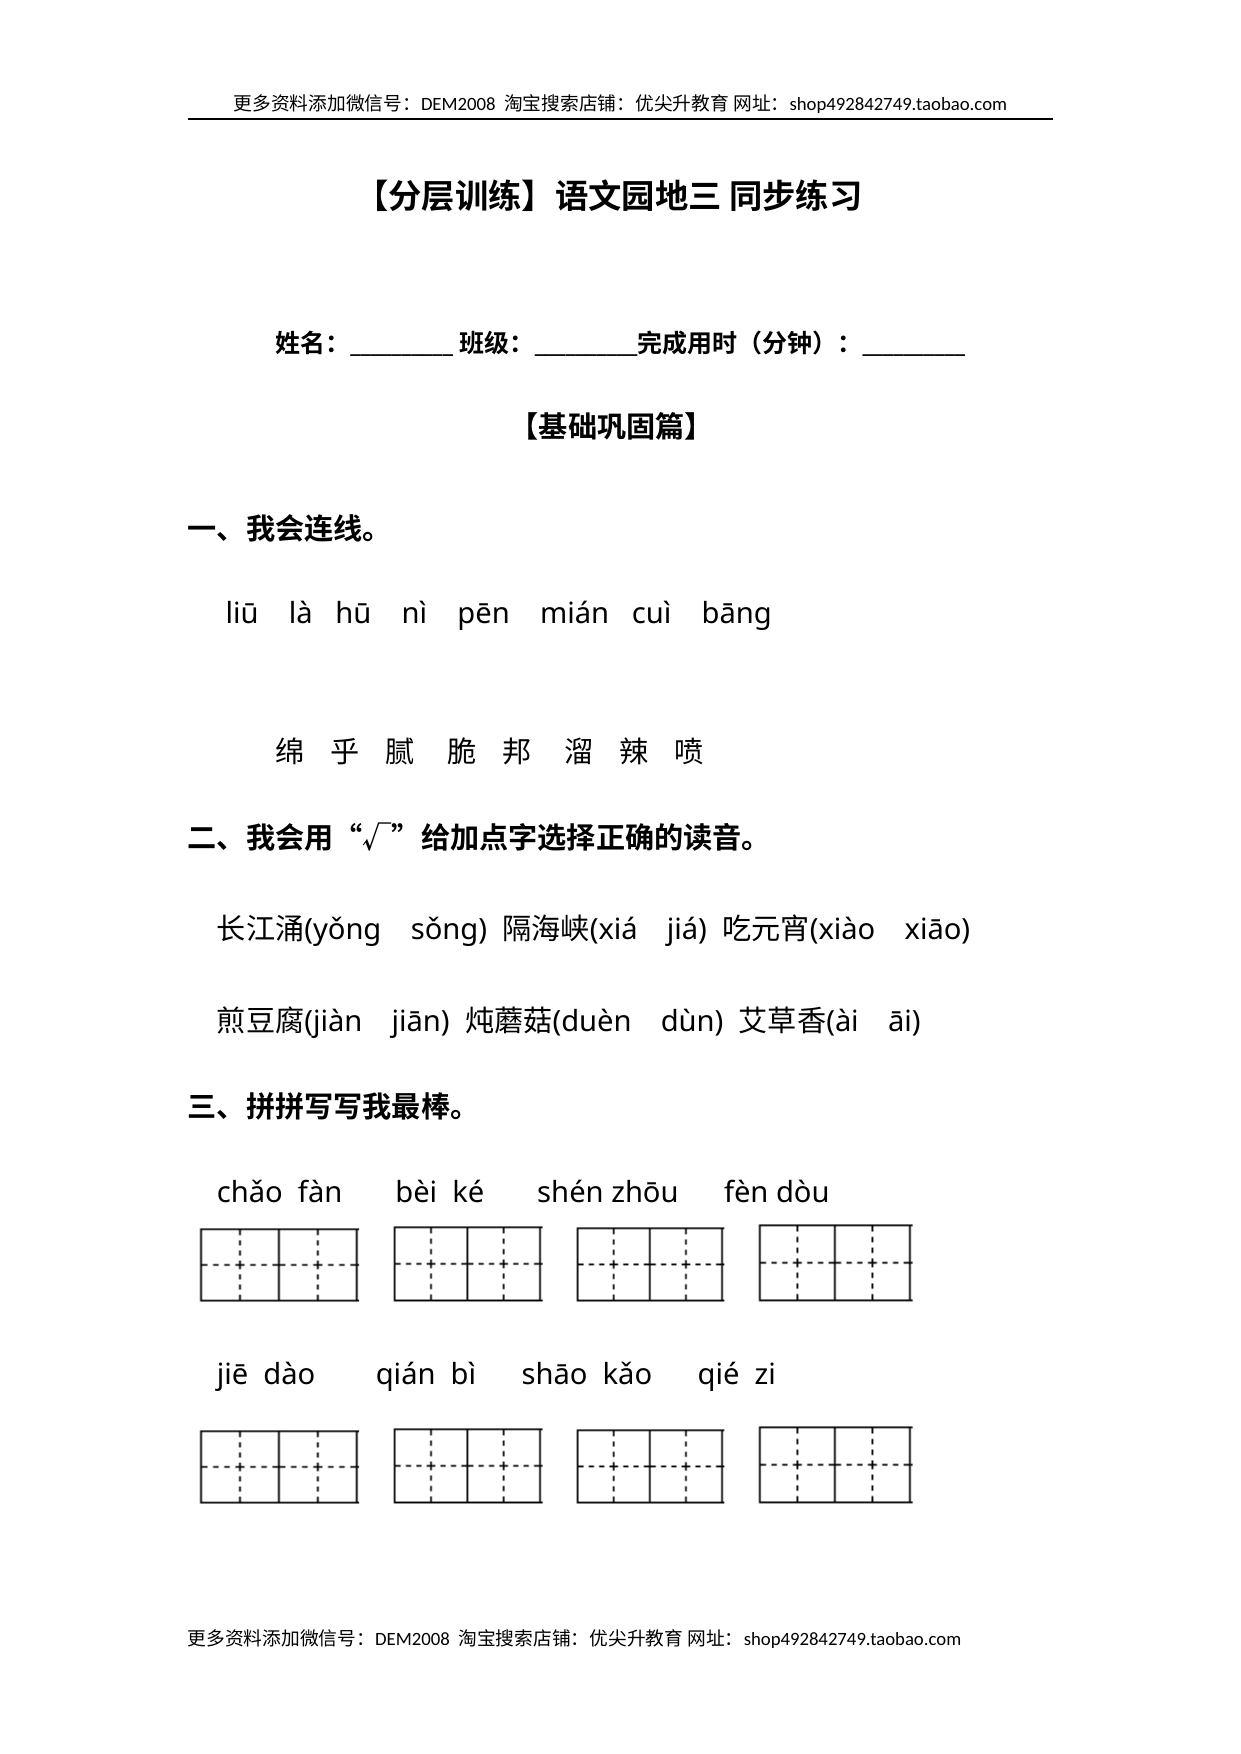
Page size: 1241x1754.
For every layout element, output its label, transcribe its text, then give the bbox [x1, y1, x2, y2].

text liū là hū nì pēn mián cuì bānɡ [187, 580, 1053, 645]
text 长江涌(yǒng sǒng) 隔海峡(xiá jiá) 吃元宵(xiào xiāo) [187, 889, 1053, 954]
text 【分层训练】语文园地三 同步练习 [187, 162, 1053, 227]
picture [754, 1425, 913, 1509]
text 三、拼拼写写我最棒。 [187, 1072, 1053, 1137]
text 二、我会用“√”给加点字选择正确的读音。 [187, 803, 1053, 868]
picture [389, 1226, 543, 1307]
picture [572, 1226, 725, 1307]
picture [572, 1428, 725, 1509]
text 绵 乎 腻 脆 邦 溜 辣 喷 [187, 717, 1053, 782]
text 一、我会连线。 [187, 494, 1053, 559]
text jiē dào qián bì shāo kǎo qié zi [187, 1341, 1053, 1406]
picture [195, 1429, 360, 1509]
text 姓名：__________ 班级：__________完成用时（分钟）：__________ [187, 309, 1053, 374]
picture [389, 1428, 543, 1509]
picture [754, 1223, 913, 1307]
picture [195, 1227, 360, 1307]
text 煎豆腐(jiàn jiān) 炖蘑菇(duèn dùn) 艾草香(ài āi) [187, 981, 1053, 1046]
text 【基础巩固篇】 [187, 392, 1053, 457]
text chǎo fàn bèi ké shén zhōu fèn dòu [187, 1158, 1053, 1223]
